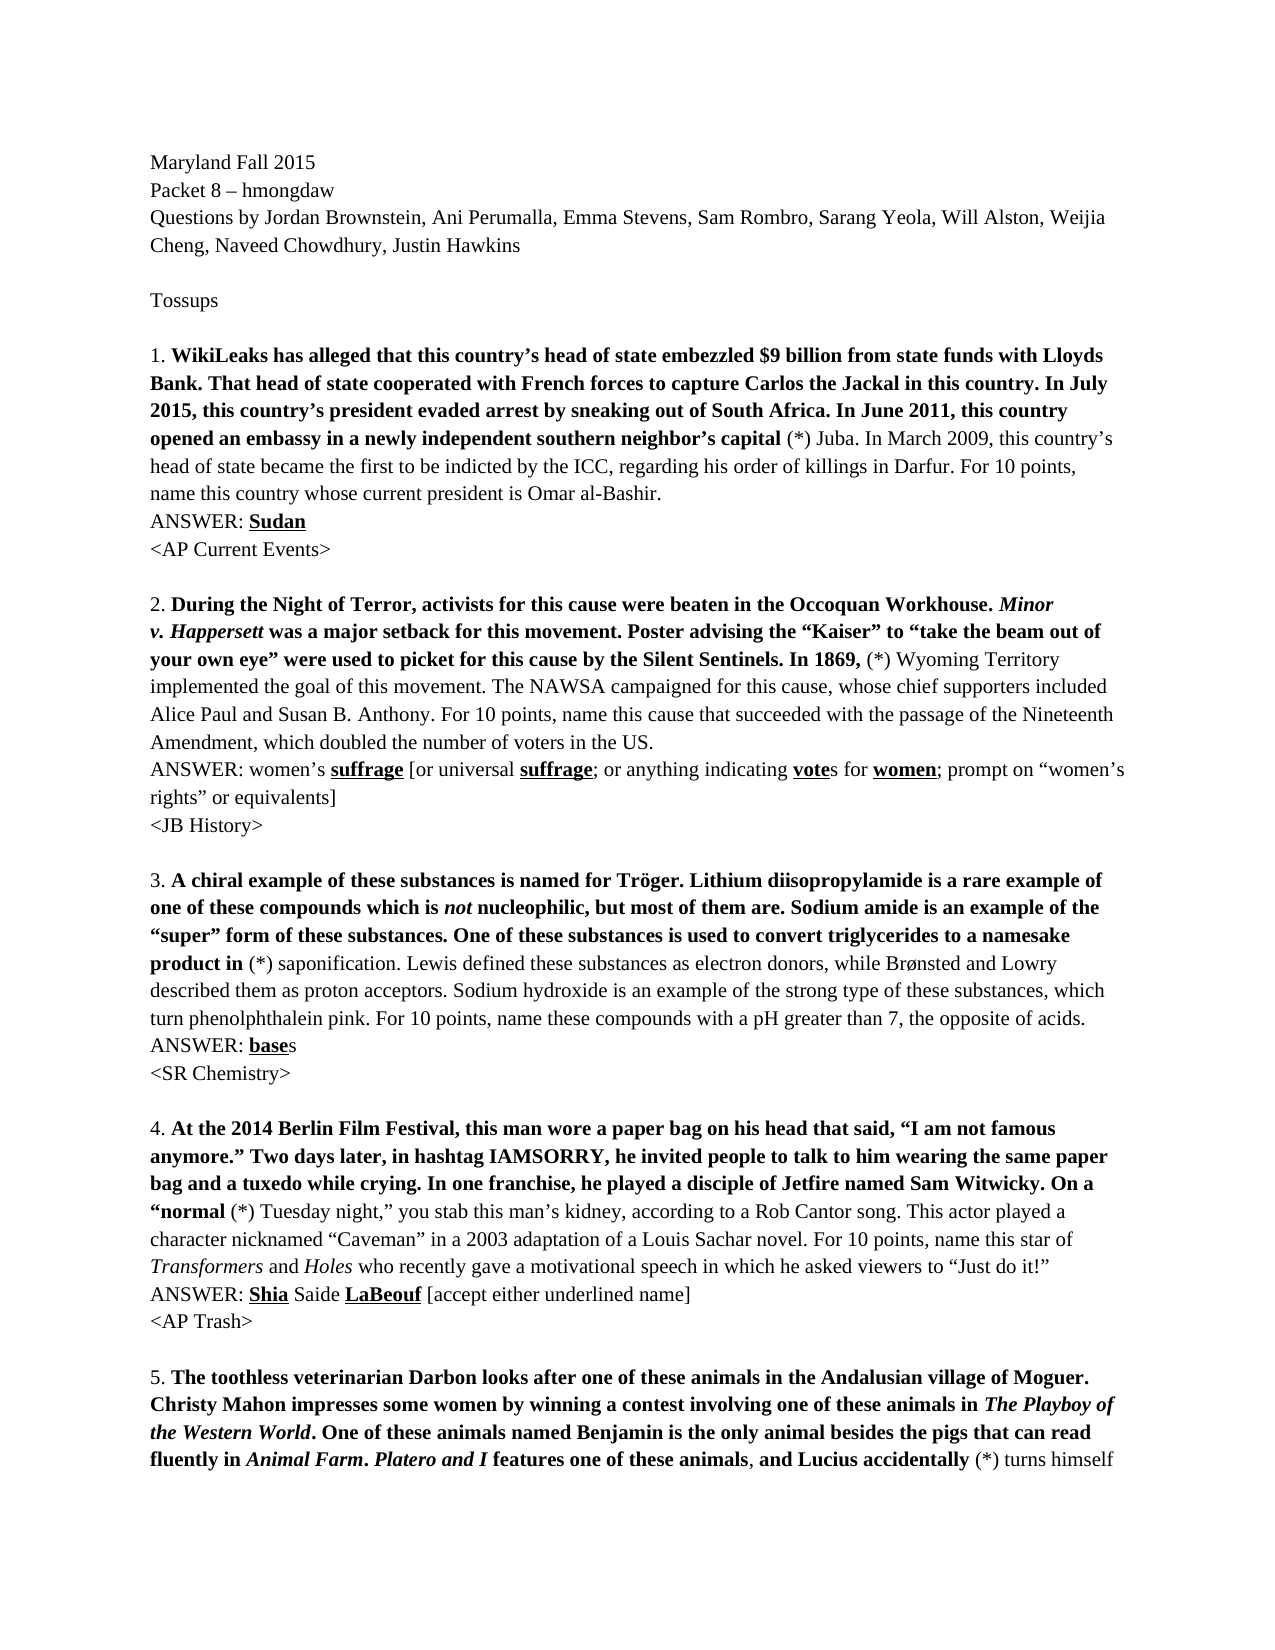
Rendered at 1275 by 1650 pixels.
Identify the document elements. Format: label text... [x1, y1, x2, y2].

text ANSWER: Sudan [150, 509, 1125, 533]
text 2. During the Night of Terror, activists for this cause were beaten in the Occoquan Workhouse. Minor v. Happersett was a major setback for this movement. Poster advising the “Kaiser” to “take the beam out of your own eye” were used to picket for this cause by the Silent Sentinels. In 1869, (*) Wyoming Territory implemented the goal of this movement. The NAWSA campaigned for this cause, whose chief supporters included Alice Paul and Susan B. Anthony. For 10 points, name this cause that succeeded with the passage of the Nineteenth Amendment, which doubled the number of voters in the US. [150, 592, 1125, 754]
text Tossups [150, 288, 1125, 312]
text ANSWER: women’s suffrage [or universal suffrage; or anything indicating votes for women; prompt on “women’s rights” or equivalents] [150, 757, 1125, 809]
text Maryland Fall 2015 [150, 150, 1125, 174]
text ANSWER: Shia Saide LaBeouf [accept either underlined name] [150, 1282, 1125, 1306]
text <JB History> [150, 812, 1125, 837]
text <AP Current Events> [150, 536, 1125, 561]
text <AP Trash> [150, 1309, 1125, 1333]
text 4. At the 2014 Berlin Film Festival, this man wore a paper bag on his head that said, “I am not famous anymore.” Two days later, in hashtag IAMSORRY, he invited people to talk to him wearing the same paper bag and a tuxedo while crying. In one franchise, he played a disciple of Jetfire named Sam Witwicky. On a “normal (*) Tuesday night,” you stab this man’s kidney, according to a Rob Cantor song. This actor played a character nicknamed “Caveman” in a 2003 adaptation of a Louis Sachar novel. For 10 points, name this star of Transformers and Holes who recently gave a motivational speech in which he asked viewers to “Just do it!” [150, 1116, 1125, 1278]
text 1. WikiLeaks has alleged that this country’s head of state embezzled $9 billion from state funds with Lloyds Bank. That head of state cooperated with French forces to capture Carlos the Jackal in this country. In July 2015, this country’s president evaded arrest by sneaking out of South Africa. In June 2011, this country opened an embassy in a newly independent southern neighbor’s capital (*) Juba. In March 2009, this country’s head of state became the first to be indicted by the ICC, regarding his order of killings in Darfur. For 10 points, name this country whose current president is Omar al-Bashir. [150, 343, 1125, 505]
text 3. A chiral example of these substances is named for Tröger. Lithium diisopropylamide is a rare example of one of these compounds which is not nucleophilic, but most of them are. Sodium amide is an example of the “super” form of these substances. One of these substances is used to convert triglycerides to a namesake product in (*) saponification. Lewis defined these substances as electron donors, while Brønsted and Lowry described them as proton acceptors. Sodium hydroxide is an example of the strong type of these substances, which turn phenolphthalein pink. For 10 points, name these compounds with a pH greater than 7, the opposite of acids. [150, 868, 1125, 1030]
text Questions by Jordan Brownstein, Ani Perumalla, Emma Stevens, Sam Rombro, Sarang Yeola, Will Alston, Weijia Cheng, Naveed Chowdhury, Justin Hawkins [150, 205, 1125, 257]
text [150, 1364, 1125, 1471]
text <SR Chemistry> [150, 1061, 1125, 1085]
text ANSWER: bases [150, 1033, 1125, 1057]
text Packet 8 – hmongdaw [150, 178, 1125, 202]
